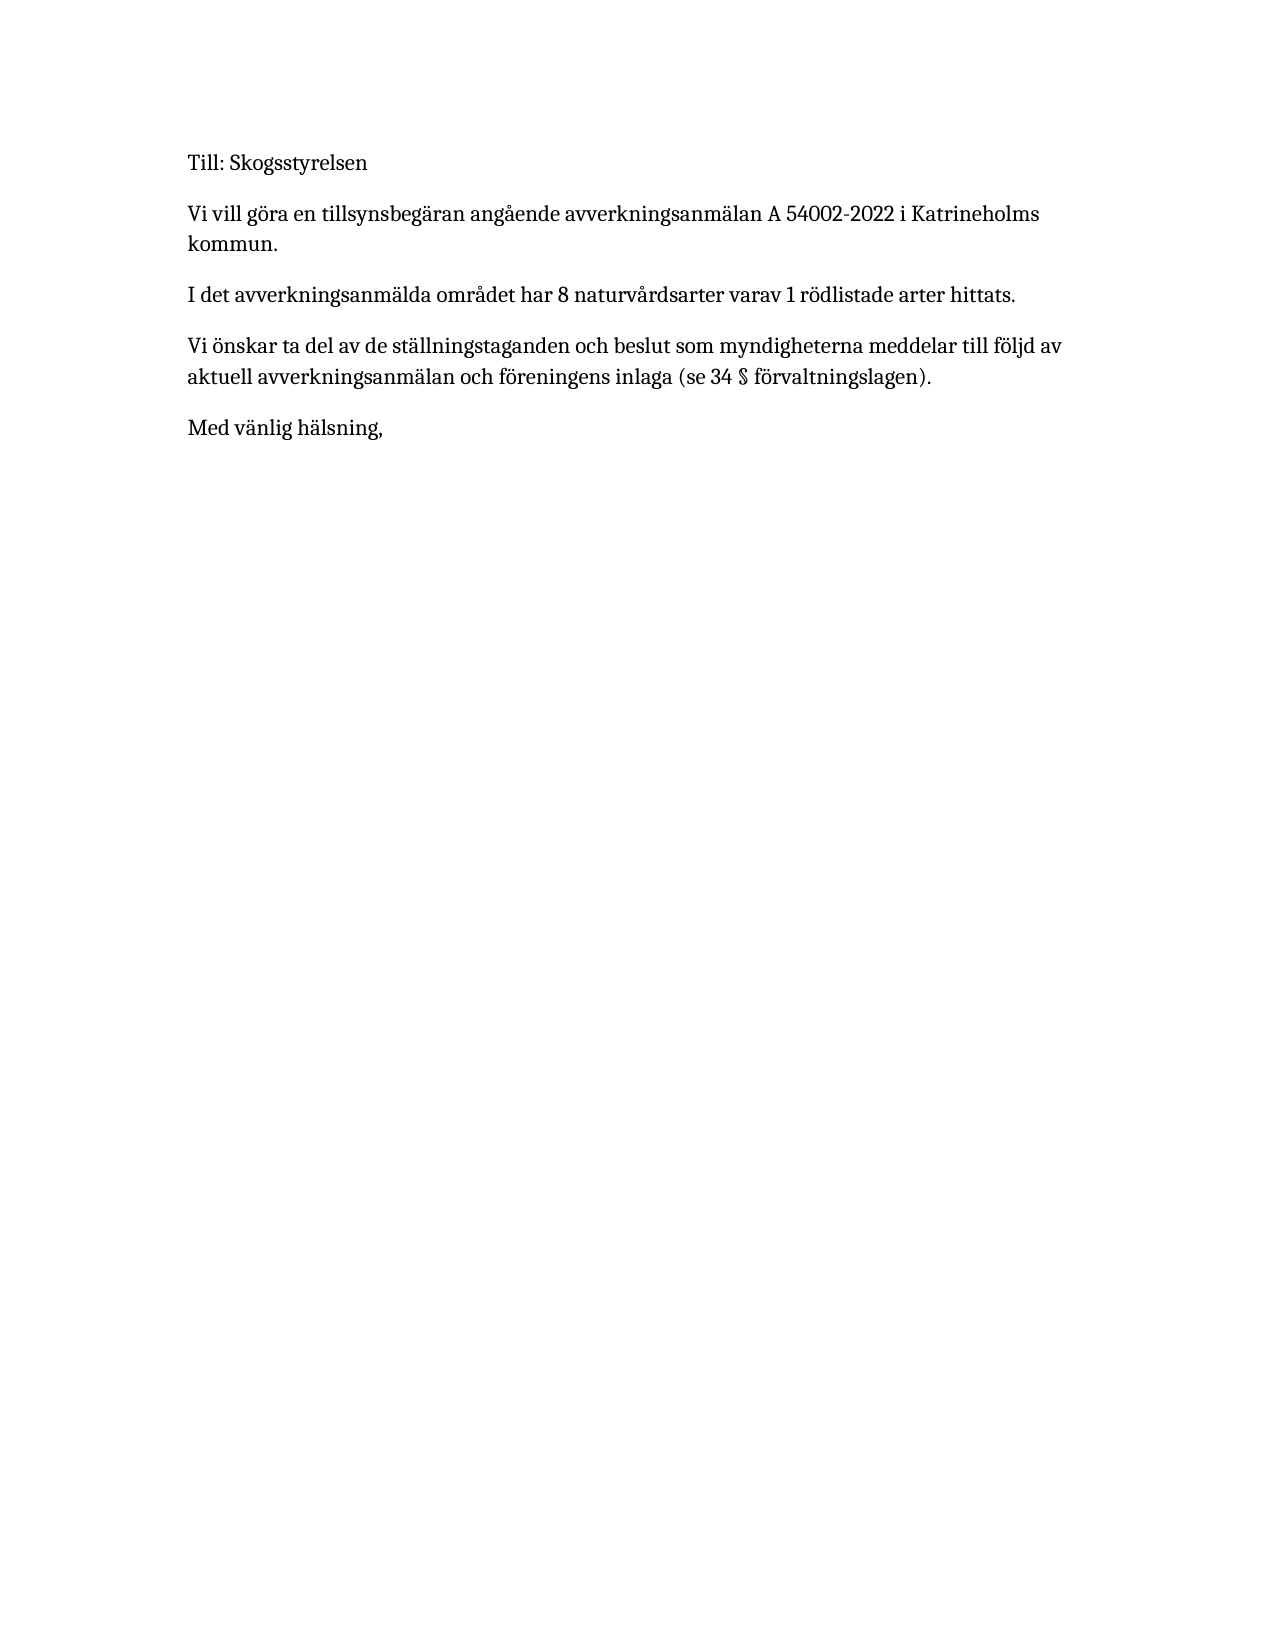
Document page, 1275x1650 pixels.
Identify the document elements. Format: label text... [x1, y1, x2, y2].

text Med vänlig hälsning, [187, 414, 1087, 471]
text I det avverkningsanmälda området har 8 naturvårdsarter varav 1 rödlistade arter hittats. [187, 282, 1087, 309]
text Till: Skogsstyrelsen [187, 150, 1087, 176]
text Vi vill göra en tillsynsbegäran angående avverkningsanmälan A 54002-2022 i Katrineholms kommun. [187, 201, 1087, 258]
text Vi önskar ta del av de ställningstaganden och beslut som myndigheterna meddelar till följd av aktuell avverkningsanmälan och föreningens inlaga (se 34 § förvaltningslagen). [187, 333, 1087, 390]
